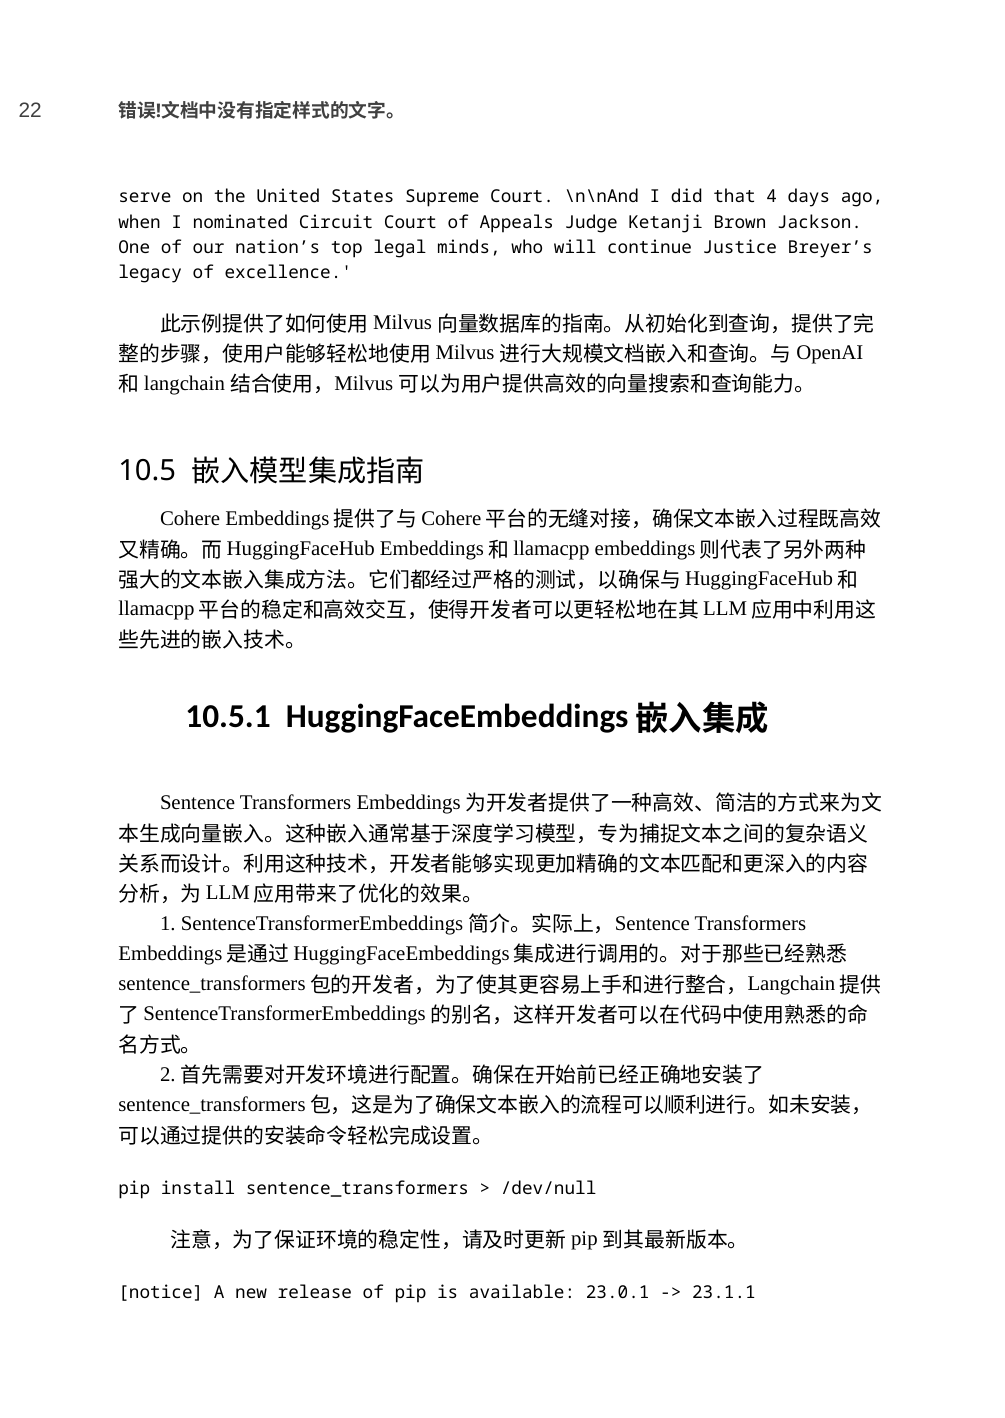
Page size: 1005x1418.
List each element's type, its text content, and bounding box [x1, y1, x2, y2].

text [118, 183, 886, 283]
text 此示例提供了如何使用 Milvus 向量数据库的指南。从初始化到查询，提供了完整的步骤，使用户能够轻松地使用 Milvus 进行大规模文档嵌入和查询。与 OpenAI 和 langchain 结合使用，Milvus 可以为用户提供高效的向量搜索和查询能力。 [118, 307, 886, 398]
text pip install sentence_transformers > /dev/null [118, 1174, 886, 1199]
text 2. 首先需要对开发环境进行配置。确保在开始前已经正确地安装了sentence_transformers包，这是为了确保文本嵌入的流程可以顺利进行。如未安装，可以通过提供的安装命令轻松完成设置。 [118, 1058, 886, 1149]
subtitle 10.5.1 HuggingFaceEmbeddings嵌入集成 [118, 691, 886, 739]
text [notice] A new release of pip is available: 23.0.1 -> 23.1.1 [118, 1278, 886, 1303]
subtitle 10.5 嵌入模型集成指南 [118, 448, 886, 490]
text Sentence Transformers Embeddings为开发者提供了一种高效、简洁的方式来为文本生成向量嵌入。这种嵌入通常基于深度学习模型，专为捕捉文本之间的复杂语义关系而设计。利用这种技术，开发者能够实现更加精确的文本匹配和更深入的内容分析，为LLM应用带来了优化的效果。 [118, 787, 886, 907]
text Cohere Embeddings提供了与Cohere平台的无缝对接，确保文本嵌入过程既高效又精确。而HuggingFaceHub Embeddings和llamacpp embeddings则代表了另外两种强大的文本嵌入集成方法。它们都经过严格的测试，以确保与HuggingFaceHub和llamacpp平台的稳定和高效交互，使得开发者可以更轻松地在其LLM应用中利用这些先进的嵌入技术。 [118, 503, 886, 654]
text 注意，为了保证环境的稳定性，请及时更新 pip 到其最新版本。 [118, 1223, 886, 1253]
text 1. SentenceTransformerEmbeddings 简介。实际上，Sentence Transformers Embeddings是通过HuggingFaceEmbeddings集成进行调用的。对于那些已经熟悉sentence_transformers包的开发者，为了使其更容易上手和进行整合，Langchain提供了SentenceTransformerEmbeddings的别名，这样开发者可以在代码中使用熟悉的命名方式。 [118, 907, 886, 1058]
